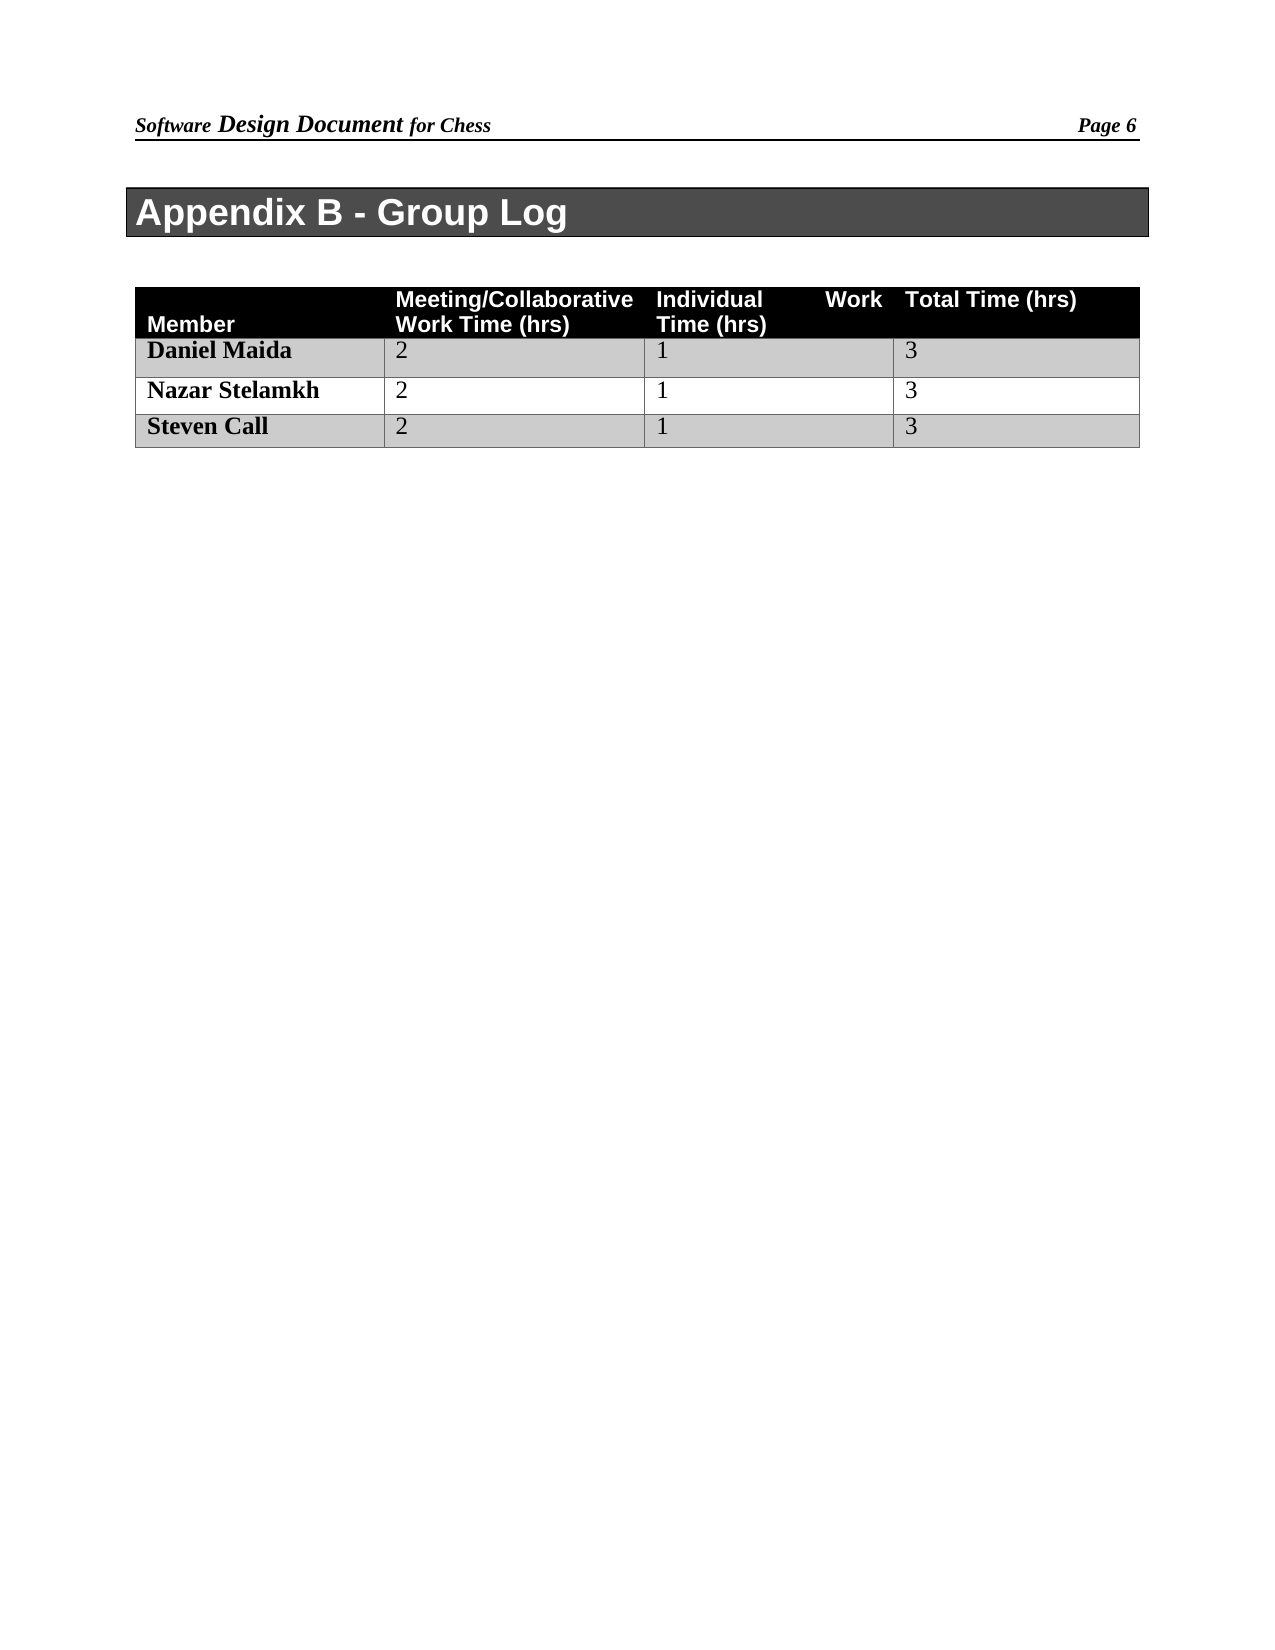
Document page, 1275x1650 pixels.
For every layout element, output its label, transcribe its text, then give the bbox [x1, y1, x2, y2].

table_header Individual Work Time (hrs) [645, 288, 894, 338]
table_cell 3 [894, 415, 1139, 447]
table_cell Nazar Stelamkh [136, 378, 384, 414]
table_header Total Time (hrs) [894, 288, 1139, 338]
text Appendix B - Group Log [127, 189, 1148, 236]
table_header Member [136, 288, 384, 338]
table_header Meeting/Collaborative Work Time (hrs) [384, 288, 645, 338]
table_cell 2 [385, 378, 644, 414]
table_cell 3 [894, 378, 1139, 414]
table_cell 1 [645, 415, 893, 447]
table_cell 1 [645, 339, 893, 377]
table_cell 1 [645, 378, 893, 414]
table_cell Daniel Maida [136, 339, 384, 377]
table_cell 2 [385, 415, 644, 447]
table_cell Steven Call [136, 415, 384, 447]
table_cell 2 [385, 339, 644, 377]
table_cell 3 [894, 339, 1139, 377]
